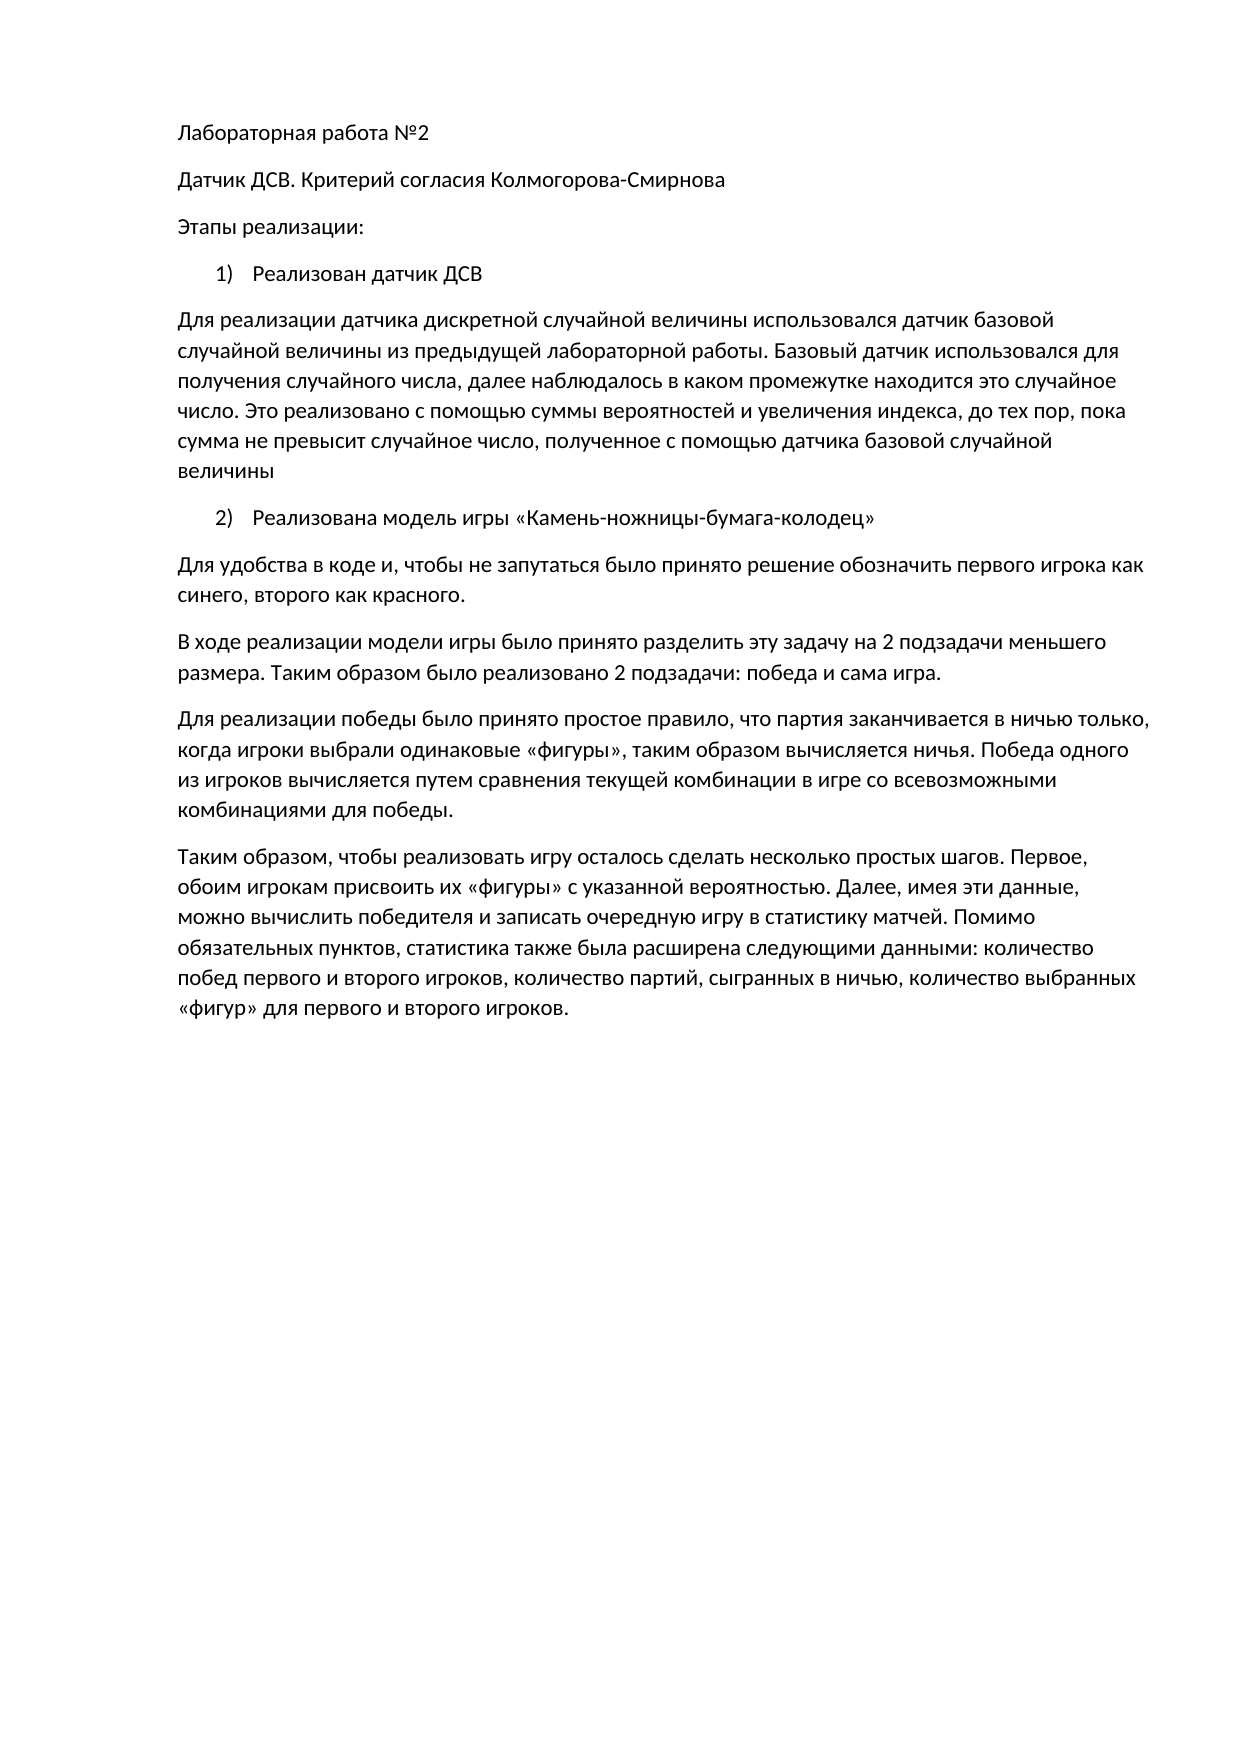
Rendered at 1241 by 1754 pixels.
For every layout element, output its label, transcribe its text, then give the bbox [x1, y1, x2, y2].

list Реализована модель игры «Камень-ножницы-бумага-колодец» [215, 503, 1152, 532]
text Этапы реализации: [177, 212, 1152, 240]
list Реализован датчик ДСВ [215, 259, 1152, 287]
text Таким образом, чтобы реализовать игру осталось сделать несколько простых шагов. Первое, обоим игрокам присвоить их «фигуры» с указанной вероятностью. Далее, имея эти данные, можно вычислить победителя и записать очередную игру в статистику матчей. Помимо обязательных пунктов, статистика также была расширена следующими данными: количество побед первого и второго игроков, количество партий, сыгранных в ничью, количество выбранных «фигур» для первого и второго игроков. [177, 842, 1152, 1021]
text Лабораторная работа №2 [177, 118, 1152, 146]
text Для реализации победы было принято простое правило, что партия заканчивается в ничью только, когда игроки выбрали одинаковые «фигуры», таким образом вычисляется ничья. Победа одного из игроков вычисляется путем сравнения текущей комбинации в игре со всевозможными комбинациями для победы. [177, 704, 1152, 823]
text Для удобства в коде и, чтобы не запутаться было принято решение обозначить первого игрока как синего, второго как красного. [177, 550, 1152, 609]
text Для реализации датчика дискретной случайной величины использовался датчик базовой случайной величины из предыдущей лабораторной работы. Базовый датчик использовался для получения случайного числа, далее наблюдалось в каком промежутке находится это случайное число. Это реализовано с помощью суммы вероятностей и увеличения индекса, до тех пор, пока сумма не превысит случайное число, полученное с помощью датчика базовой случайной величины [177, 306, 1152, 485]
text Датчик ДСВ. Критерий согласия Колмогорова-Смирнова [177, 165, 1152, 193]
text В ходе реализации модели игры было принято разделить эту задачу на 2 подзадачи меньшего размера. Таким образом было реализовано 2 подзадачи: победа и сама игра. [177, 627, 1152, 686]
